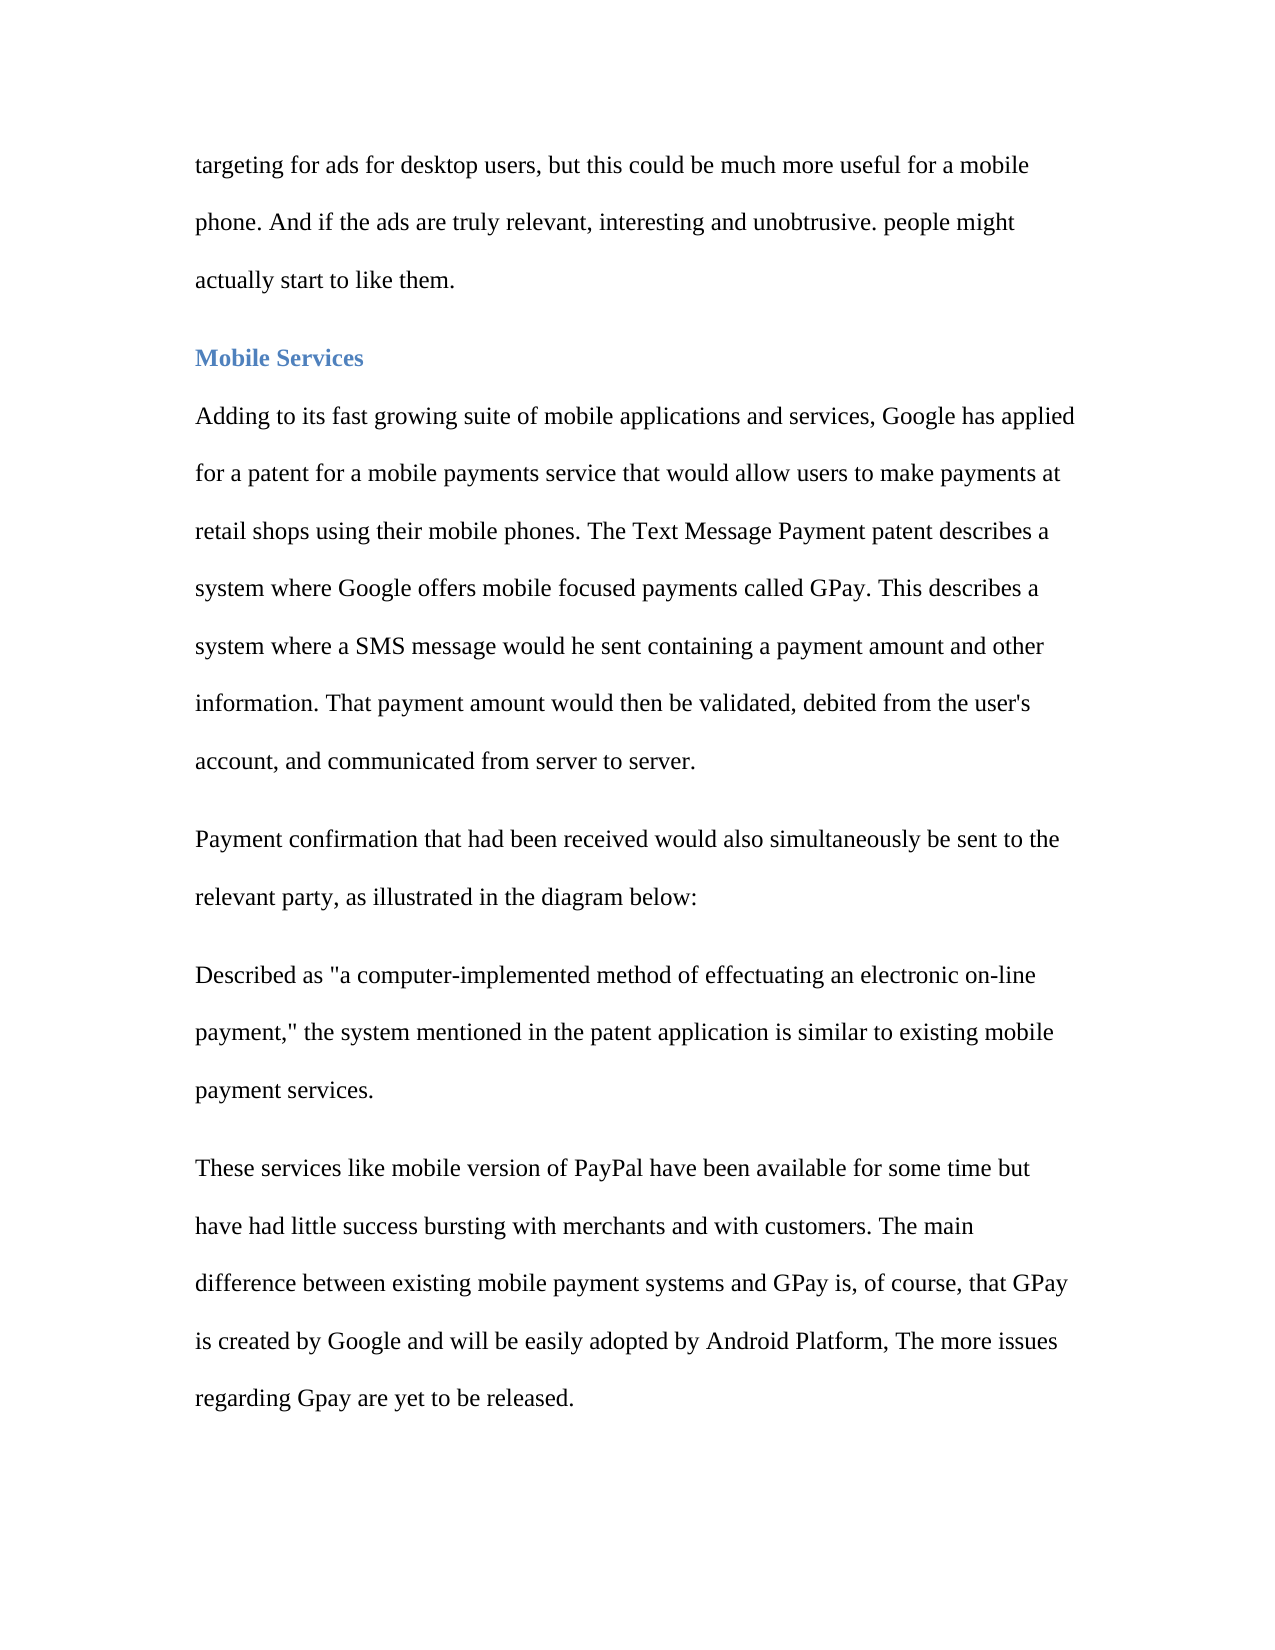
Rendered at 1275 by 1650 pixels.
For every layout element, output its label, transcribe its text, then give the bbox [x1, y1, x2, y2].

text These services like mobile version of PayPal have been available for some time but have had little success bursting with merchants and with customers. The main difference between existing mobile payment systems and GPay is, of course, that GPay is created by Google and will be easily adopted by Android Platform, The more issues regarding Gpay are yet to be released. [195, 1153, 1080, 1412]
text Adding to its fast growing suite of mobile applications and services, Google has applied for a patent for a mobile payments service that would allow users to make payments at retail shops using their mobile phones. The Text Message Payment patent describes a system where Google offers mobile focused payments called GPay. This describes a system where a SMS message would he sent containing a payment amount and other information. That payment amount would then be validated, debited from the user's account, and communicated from server to server. [195, 401, 1080, 774]
text Payment confirmation that had been received would also simultaneously be sent to the relevant party, as illustrated in the diagram below: [195, 824, 1080, 910]
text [195, 150, 1080, 294]
text Mobile Services [195, 343, 1080, 372]
text Described as "a computer-implemented method of effectuating an electronic on-line payment," the system mentioned in the patent application is similar to existing mobile payment services. [195, 960, 1080, 1104]
